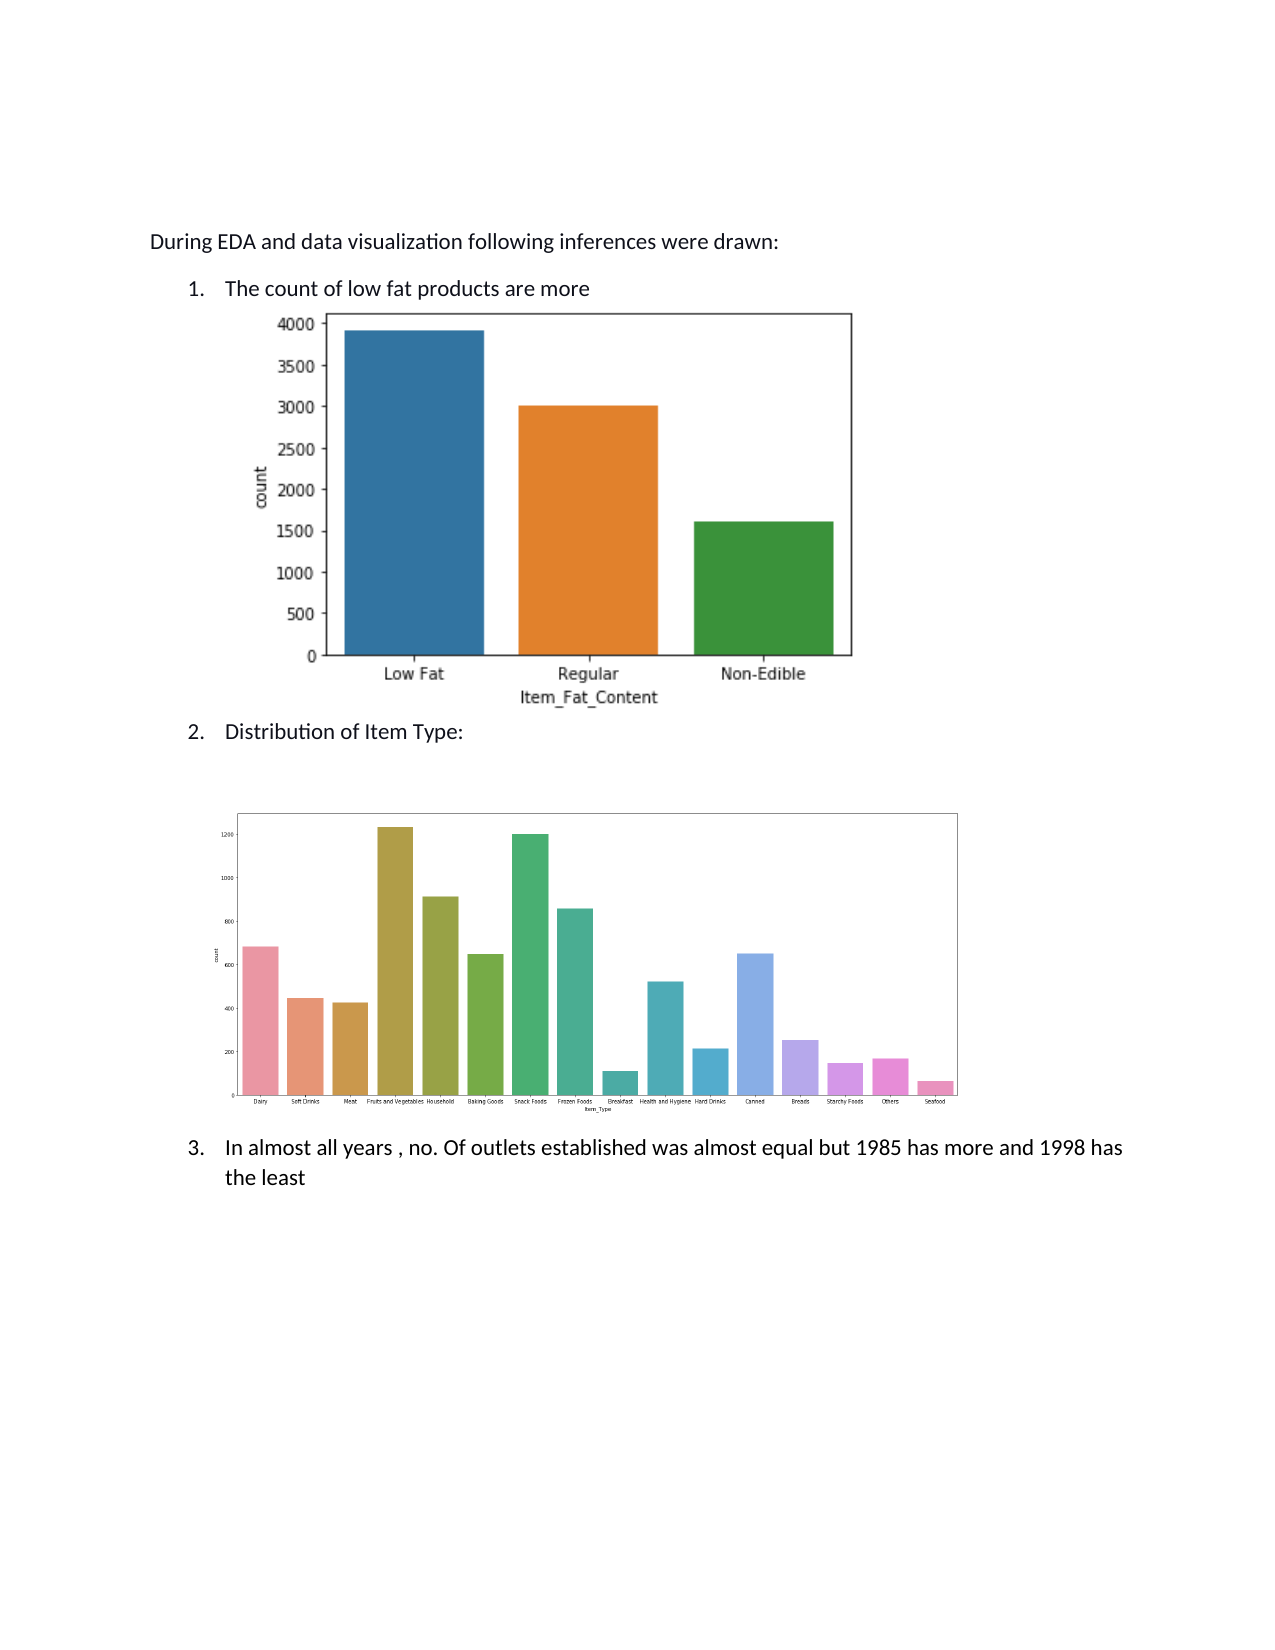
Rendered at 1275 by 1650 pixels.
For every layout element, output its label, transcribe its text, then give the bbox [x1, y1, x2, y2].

list Distribution of Item Type: [187, 717, 1125, 745]
text During EDA and data visualization following inferences were drawn: [150, 227, 1125, 255]
list In almost all years , no. Of outlets established was almost equal but 1985 has more and 1998 has the least [187, 1133, 1125, 1191]
list The count of low fat products are more [187, 274, 1125, 715]
